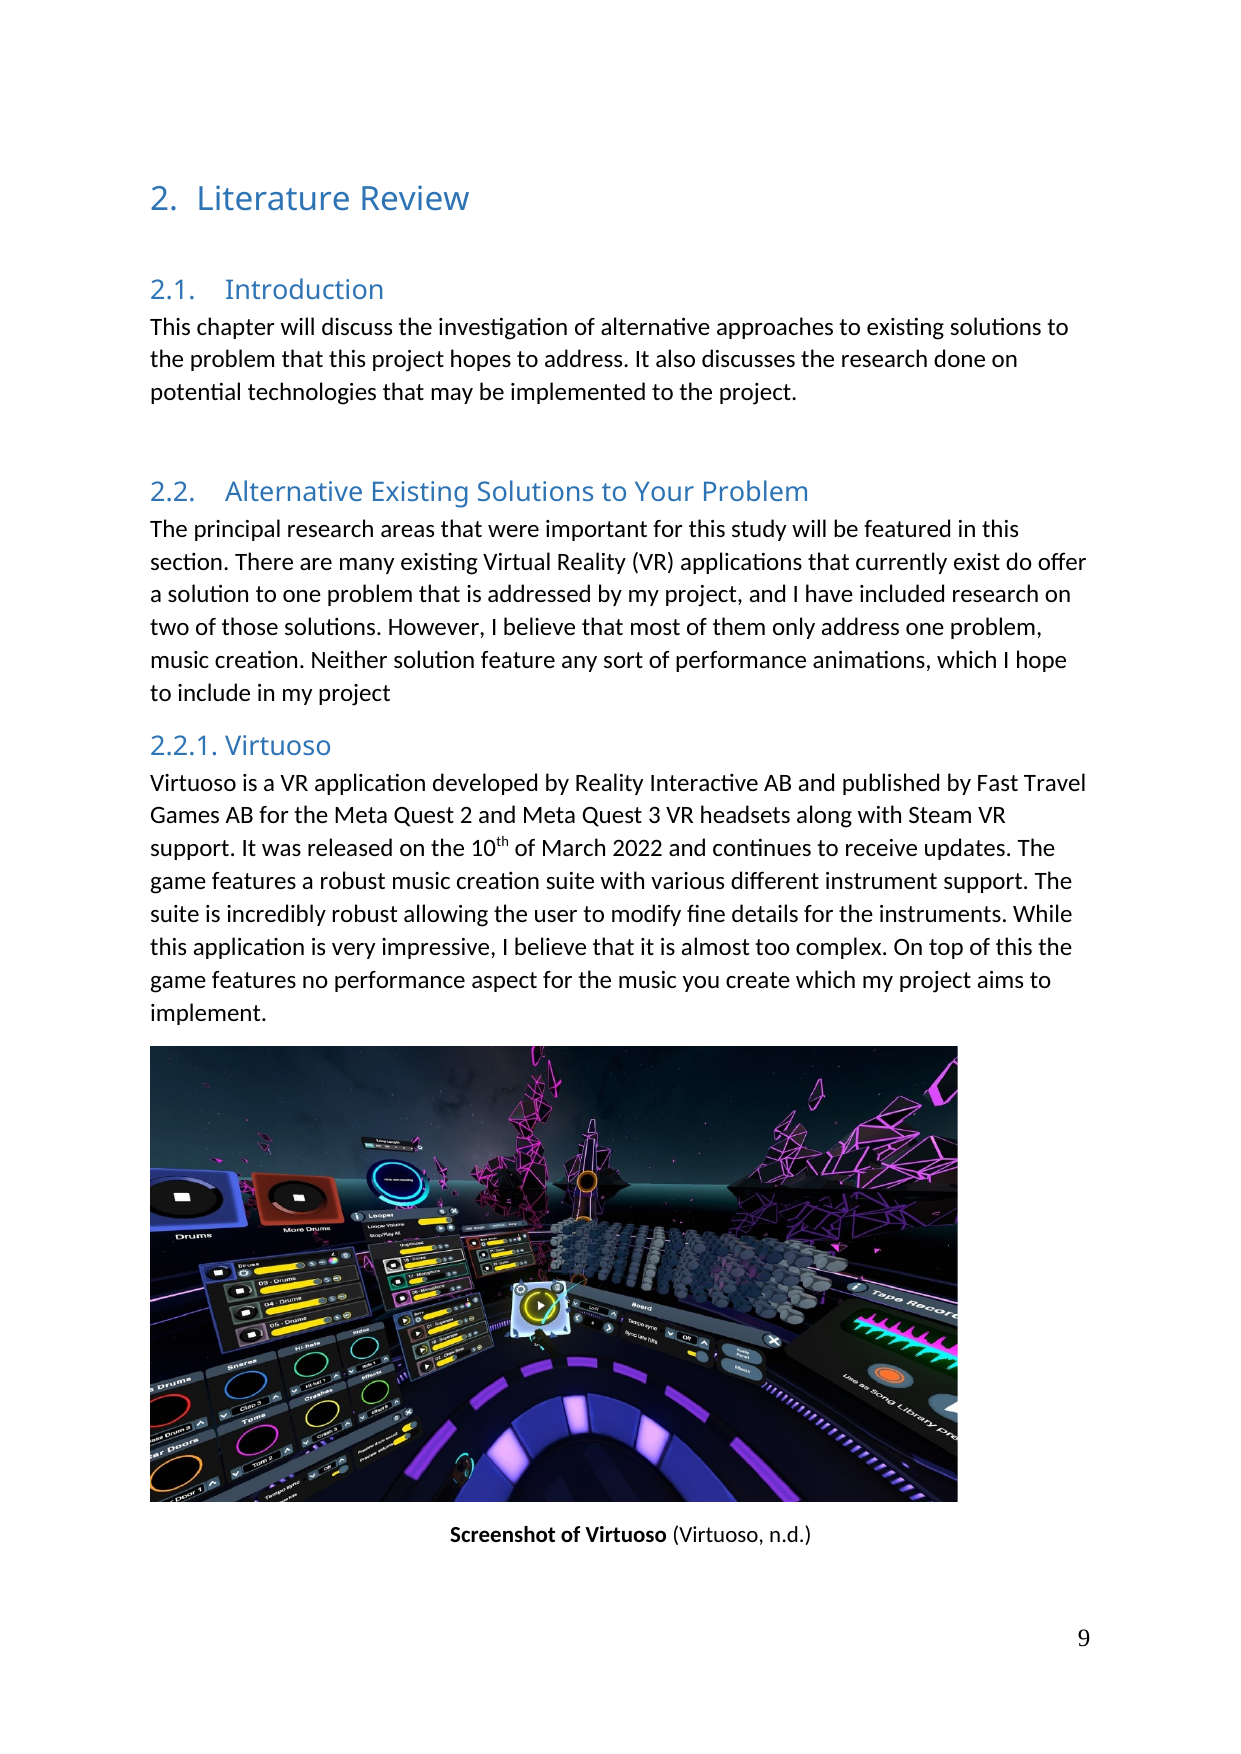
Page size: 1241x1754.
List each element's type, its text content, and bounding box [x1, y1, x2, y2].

picture [150, 1046, 958, 1502]
text Virtuoso is a VR application developed by Reality Interactive AB and published by Fast Travel Games AB for the Meta Quest 2 and Meta Quest 3 VR headsets along with Steam VR support. It was released on the 10th of March 2022 and continues to receive updates. The game features a robust music creation suite with various different instrument support. The suite is incredibly robust allowing the user to modify fine details for the instruments. While this application is very impressive, I believe that it is almost too complex. On top of this the game features no performance aspect for the music you create which my project aims to implement. [150, 767, 1090, 1028]
subtitle 2.2. Alternative Existing Solutions to Your Problem [150, 473, 1090, 510]
text This chapter will discuss the investigation of alternative approaches to existing solutions to the problem that this project hopes to address. It also discusses the research done on potential technologies that may be implemented to the project. [150, 311, 1090, 407]
subtitle 2.1. Introduction [150, 271, 1090, 308]
subtitle 2.2.1. Virtuoso [150, 727, 1090, 764]
text Screenshot of Virtuoso [150, 1520, 1090, 1548]
subtitle Literature Review [150, 175, 1090, 220]
text The principal research areas that were important for this study will be featured in this section. There are many existing Virtual Reality (VR) applications that currently exist do offer a solution to one problem that is addressed by my project, and I have included research on two of those solutions. However, I believe that most of them only address one problem, music creation. Neither solution feature any sort of performance animations, which I hope to include in my project [150, 513, 1090, 708]
